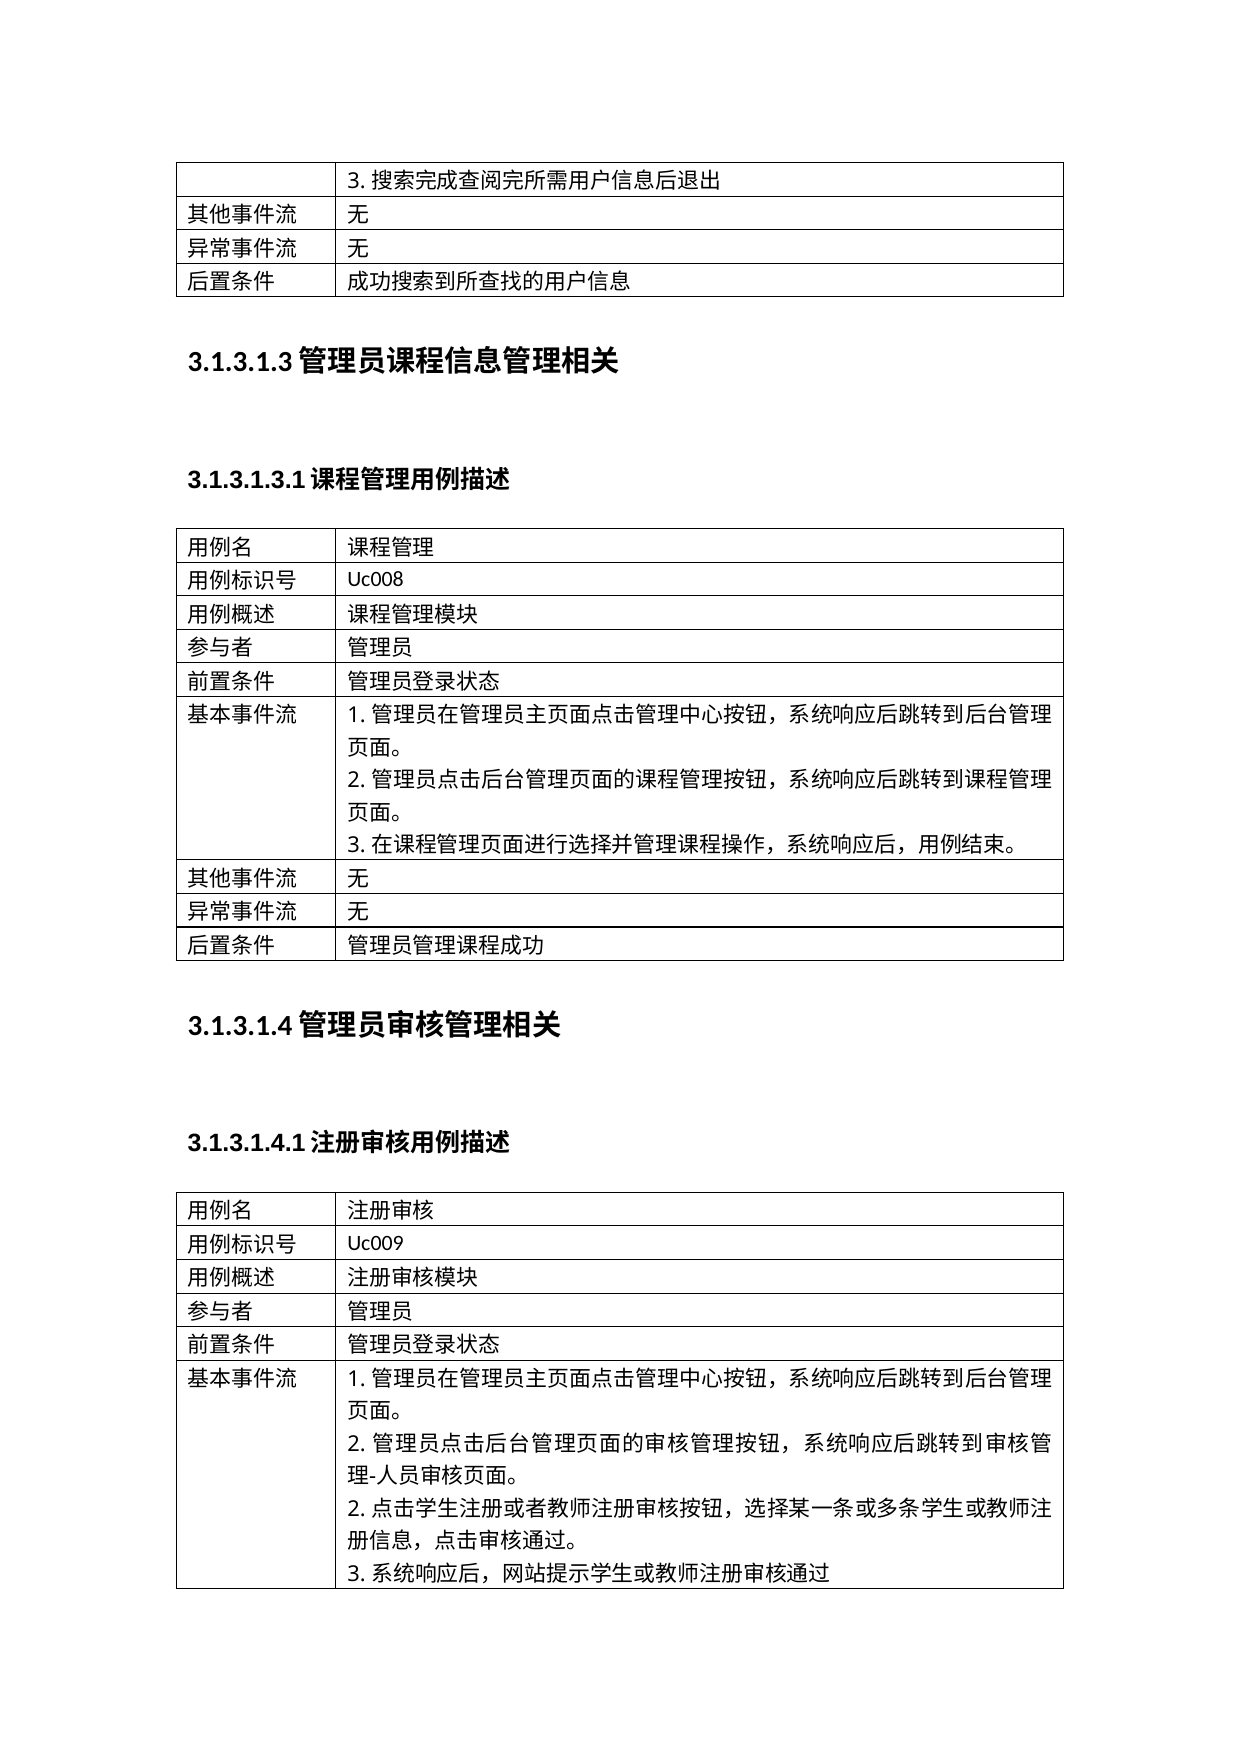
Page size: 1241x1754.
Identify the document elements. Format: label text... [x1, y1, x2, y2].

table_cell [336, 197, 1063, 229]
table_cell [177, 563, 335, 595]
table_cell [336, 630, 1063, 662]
subtitle 3.1.3.1.3管理员课程信息管理相关 [187, 326, 1053, 391]
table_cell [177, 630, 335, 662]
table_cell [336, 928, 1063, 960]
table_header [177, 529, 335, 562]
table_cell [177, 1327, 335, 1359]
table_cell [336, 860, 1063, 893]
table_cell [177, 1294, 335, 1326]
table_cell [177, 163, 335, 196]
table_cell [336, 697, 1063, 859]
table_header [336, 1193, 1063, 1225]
subtitle 3.1.3.1.4.1注册审核用例描述 [187, 1108, 1053, 1173]
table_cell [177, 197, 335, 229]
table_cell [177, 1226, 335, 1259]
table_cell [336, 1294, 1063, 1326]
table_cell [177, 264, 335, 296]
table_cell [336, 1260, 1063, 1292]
subtitle 3.1.3.1.4管理员审核管理相关 [187, 990, 1053, 1055]
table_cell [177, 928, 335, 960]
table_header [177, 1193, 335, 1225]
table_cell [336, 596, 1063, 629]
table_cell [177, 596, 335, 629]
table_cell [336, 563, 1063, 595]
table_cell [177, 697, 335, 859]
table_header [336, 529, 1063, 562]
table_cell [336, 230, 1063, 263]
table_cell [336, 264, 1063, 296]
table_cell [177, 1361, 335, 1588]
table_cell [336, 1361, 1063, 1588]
subtitle 3.1.3.1.3.1课程管理用例描述 [187, 445, 1053, 510]
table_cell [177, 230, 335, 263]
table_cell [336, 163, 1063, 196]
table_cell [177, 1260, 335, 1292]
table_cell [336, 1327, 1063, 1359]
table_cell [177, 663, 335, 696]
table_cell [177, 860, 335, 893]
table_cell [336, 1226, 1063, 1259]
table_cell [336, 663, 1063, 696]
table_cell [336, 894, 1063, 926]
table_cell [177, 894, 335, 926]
